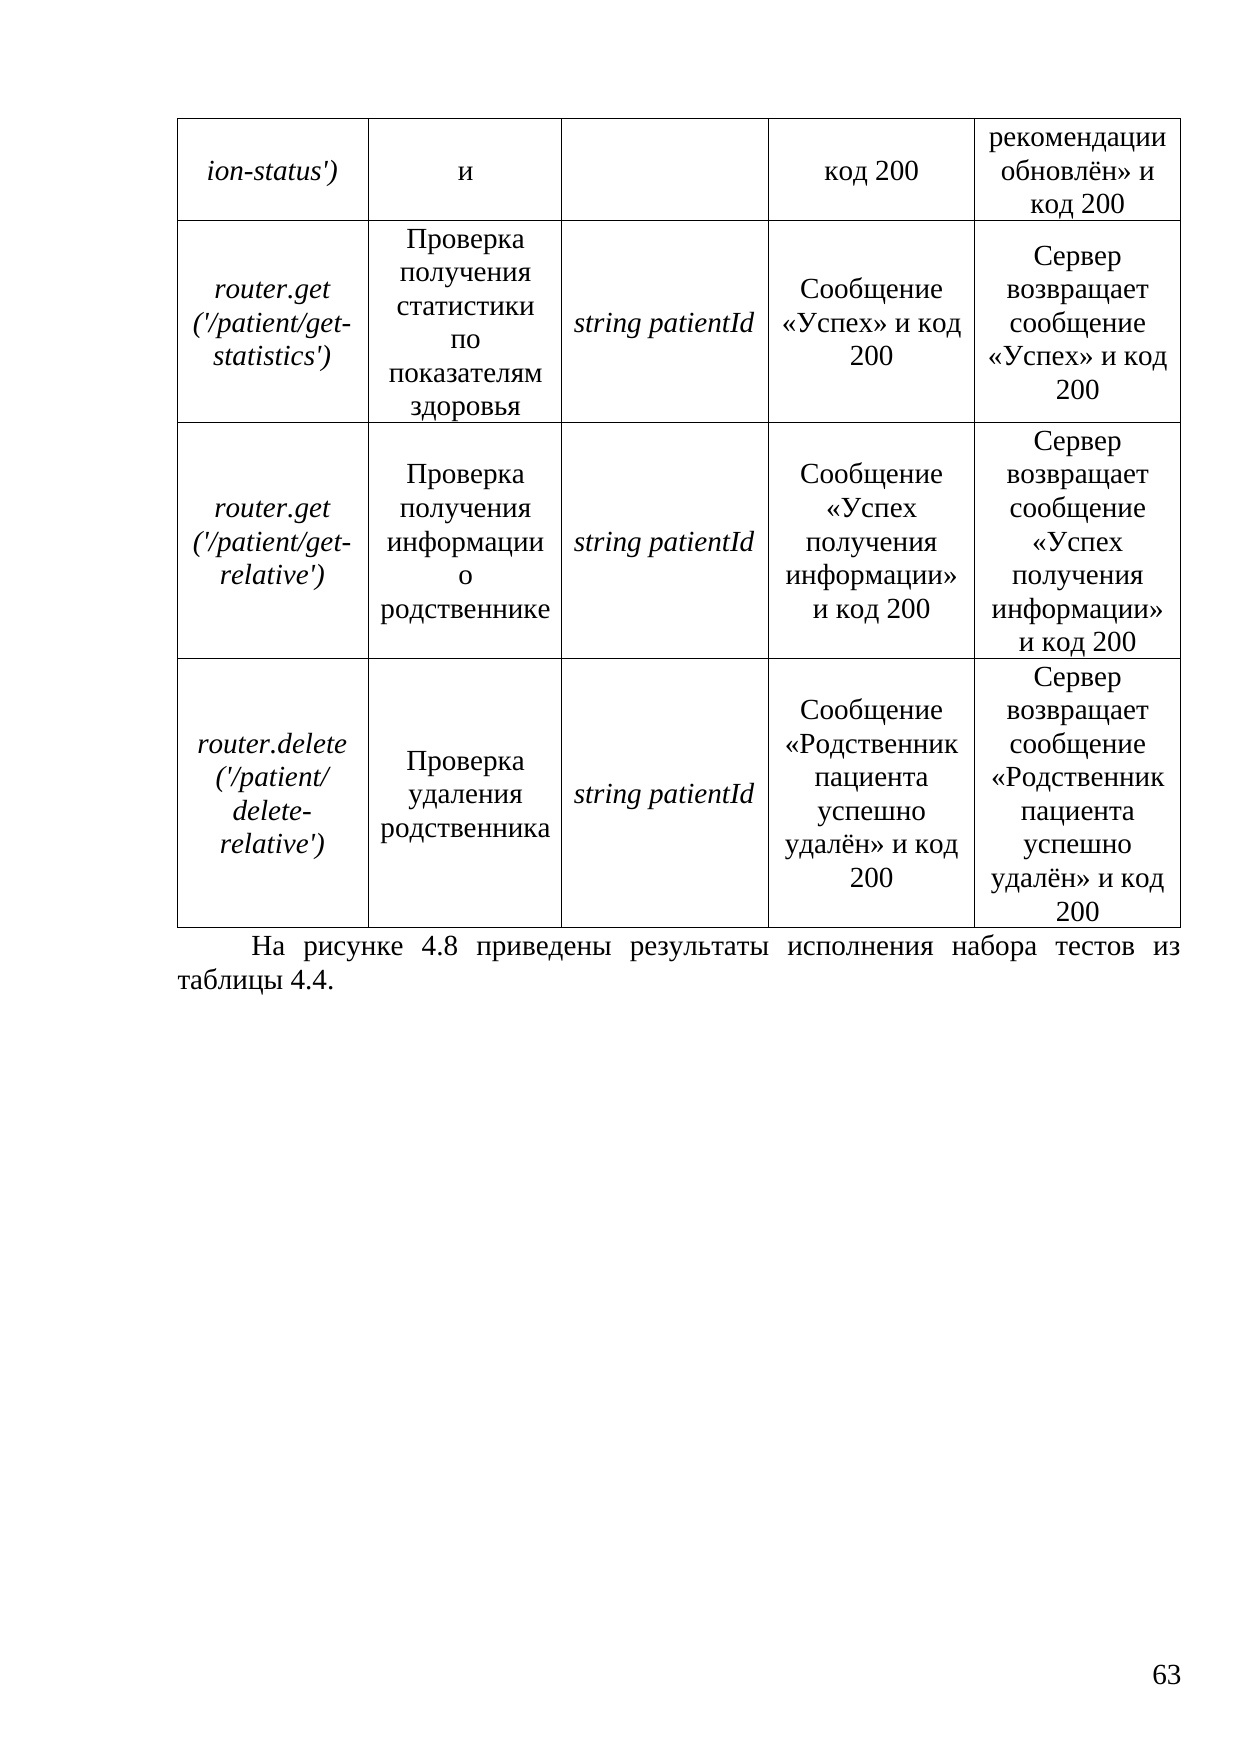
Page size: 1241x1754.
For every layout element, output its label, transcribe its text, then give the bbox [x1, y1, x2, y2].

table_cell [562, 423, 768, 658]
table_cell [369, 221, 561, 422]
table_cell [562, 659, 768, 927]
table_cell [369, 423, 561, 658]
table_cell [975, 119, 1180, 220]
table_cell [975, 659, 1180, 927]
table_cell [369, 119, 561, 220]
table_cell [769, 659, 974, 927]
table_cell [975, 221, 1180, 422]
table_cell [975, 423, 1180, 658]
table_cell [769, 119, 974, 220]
text На рисунке 4.8 приведены результаты исполнения набора тестов из таблицы 4.4. [177, 928, 1181, 995]
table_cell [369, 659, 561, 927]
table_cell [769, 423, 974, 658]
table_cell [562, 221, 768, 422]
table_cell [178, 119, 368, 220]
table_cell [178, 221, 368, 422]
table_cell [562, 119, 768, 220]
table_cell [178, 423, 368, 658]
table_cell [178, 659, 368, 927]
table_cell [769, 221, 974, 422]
